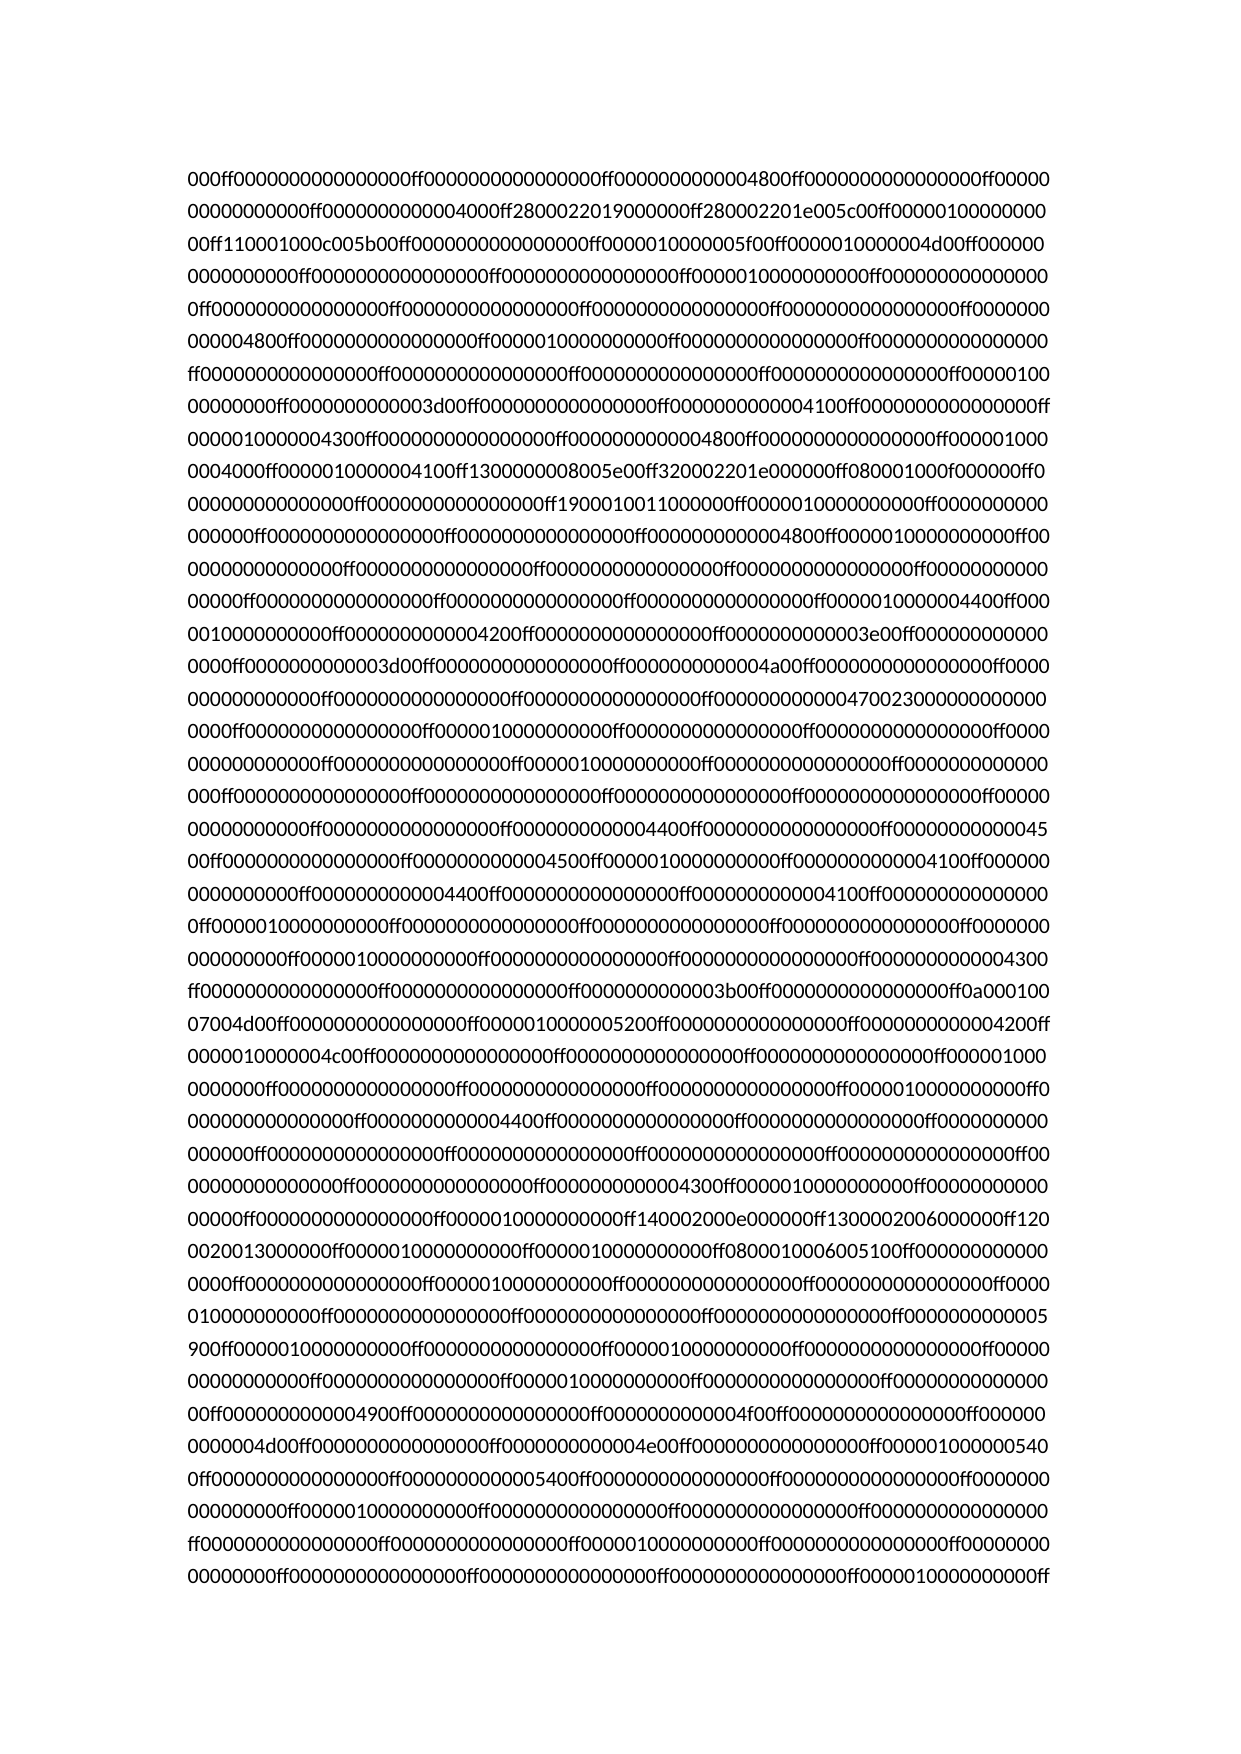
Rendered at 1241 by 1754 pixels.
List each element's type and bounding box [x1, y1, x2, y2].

text [187, 162, 1053, 1592]
